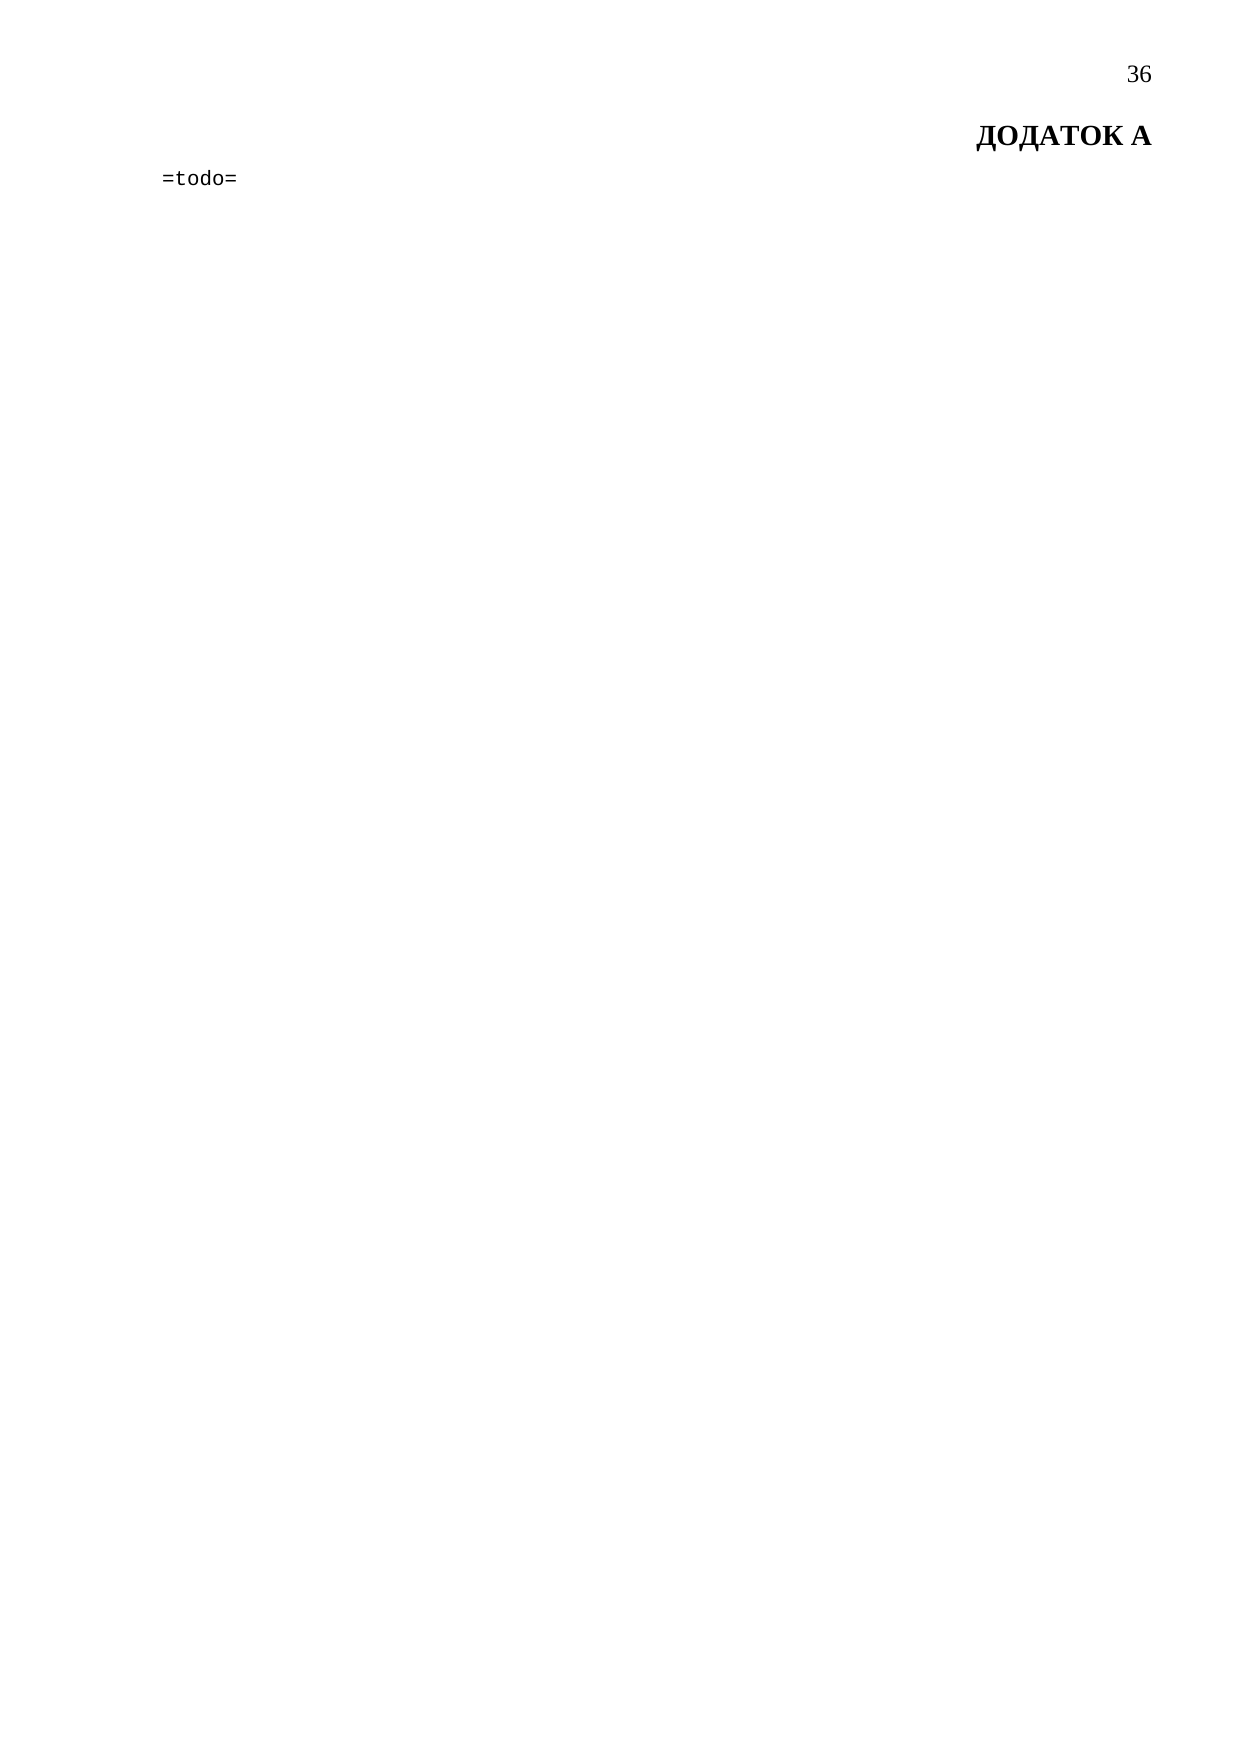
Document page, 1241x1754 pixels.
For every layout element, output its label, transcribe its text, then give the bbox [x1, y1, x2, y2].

subtitle ДОДАТОК А [162, 118, 1152, 152]
text =todo= [162, 168, 1152, 192]
